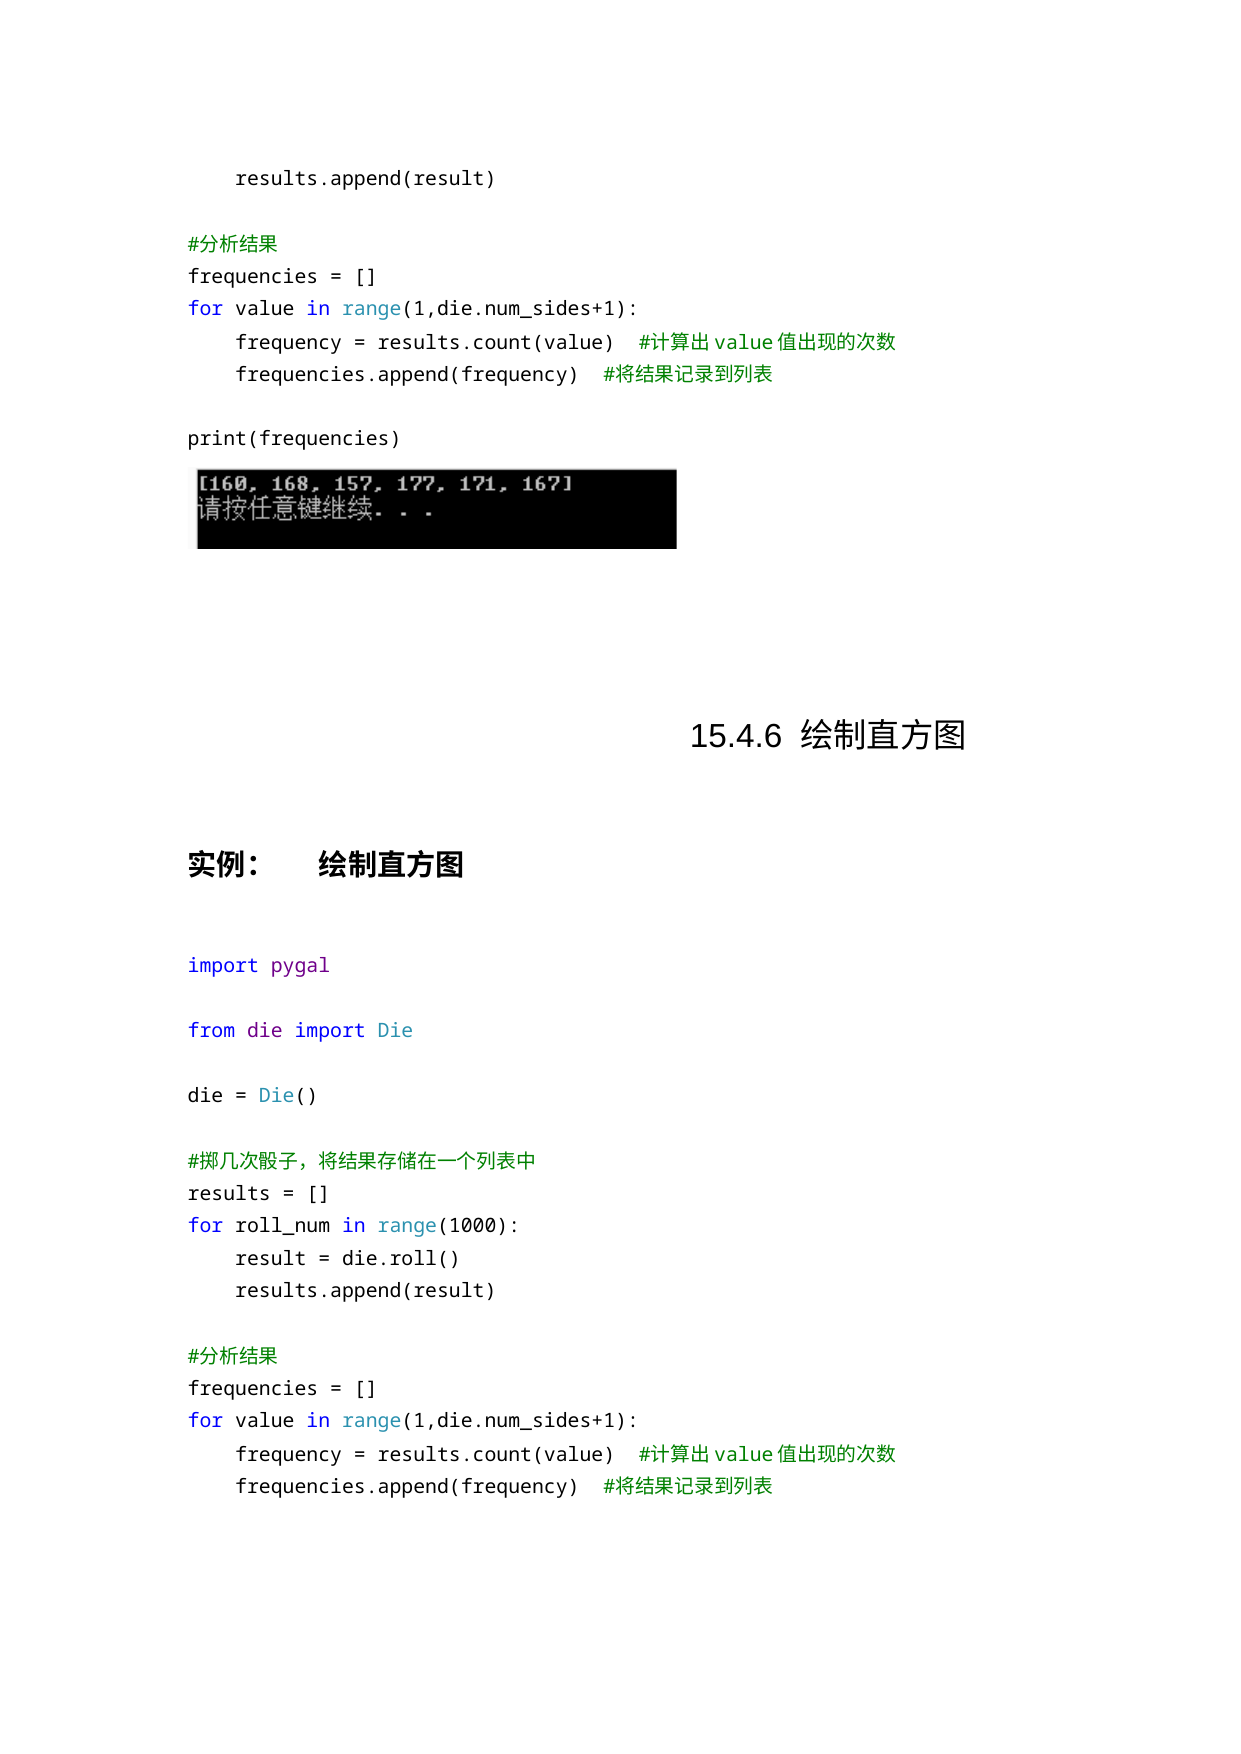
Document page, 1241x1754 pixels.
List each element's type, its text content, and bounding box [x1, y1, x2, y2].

text results.append(result) [187, 162, 1053, 194]
text frequency = results.count(value) #计算出value值出现的次数 [187, 324, 1053, 357]
text for value in range(1,die.num_sides+1): [187, 1404, 1053, 1436]
text frequencies = [] [187, 1371, 1053, 1404]
text results = [] [187, 1176, 1053, 1209]
text result = die.roll() [187, 1241, 1053, 1274]
text for value in range(1,die.num_sides+1): [187, 292, 1053, 324]
text frequencies.append(frequency) #将结果记录到列表 [187, 357, 1053, 389]
text #掷几次骰子，将结果存储在一个列表中 [187, 1144, 1053, 1176]
text die = Die() [187, 1079, 1053, 1111]
text #分析结果 [187, 227, 1053, 259]
text import pygal [187, 949, 1053, 981]
text print(frequencies) [187, 422, 1053, 454]
subtitle 绘制直方图 [187, 830, 1053, 895]
text from die import Die [187, 1014, 1053, 1046]
subtitle 绘制直方图 [689, 701, 1053, 766]
text frequencies = [] [187, 259, 1053, 292]
picture [187, 467, 677, 549]
text frequencies.append(frequency) #将结果记录到列表 [187, 1469, 1053, 1501]
text #分析结果 [187, 1339, 1053, 1371]
text frequency = results.count(value) #计算出value值出现的次数 [187, 1436, 1053, 1469]
text for roll_num in range(1000): [187, 1209, 1053, 1241]
text results.append(result) [187, 1274, 1053, 1306]
